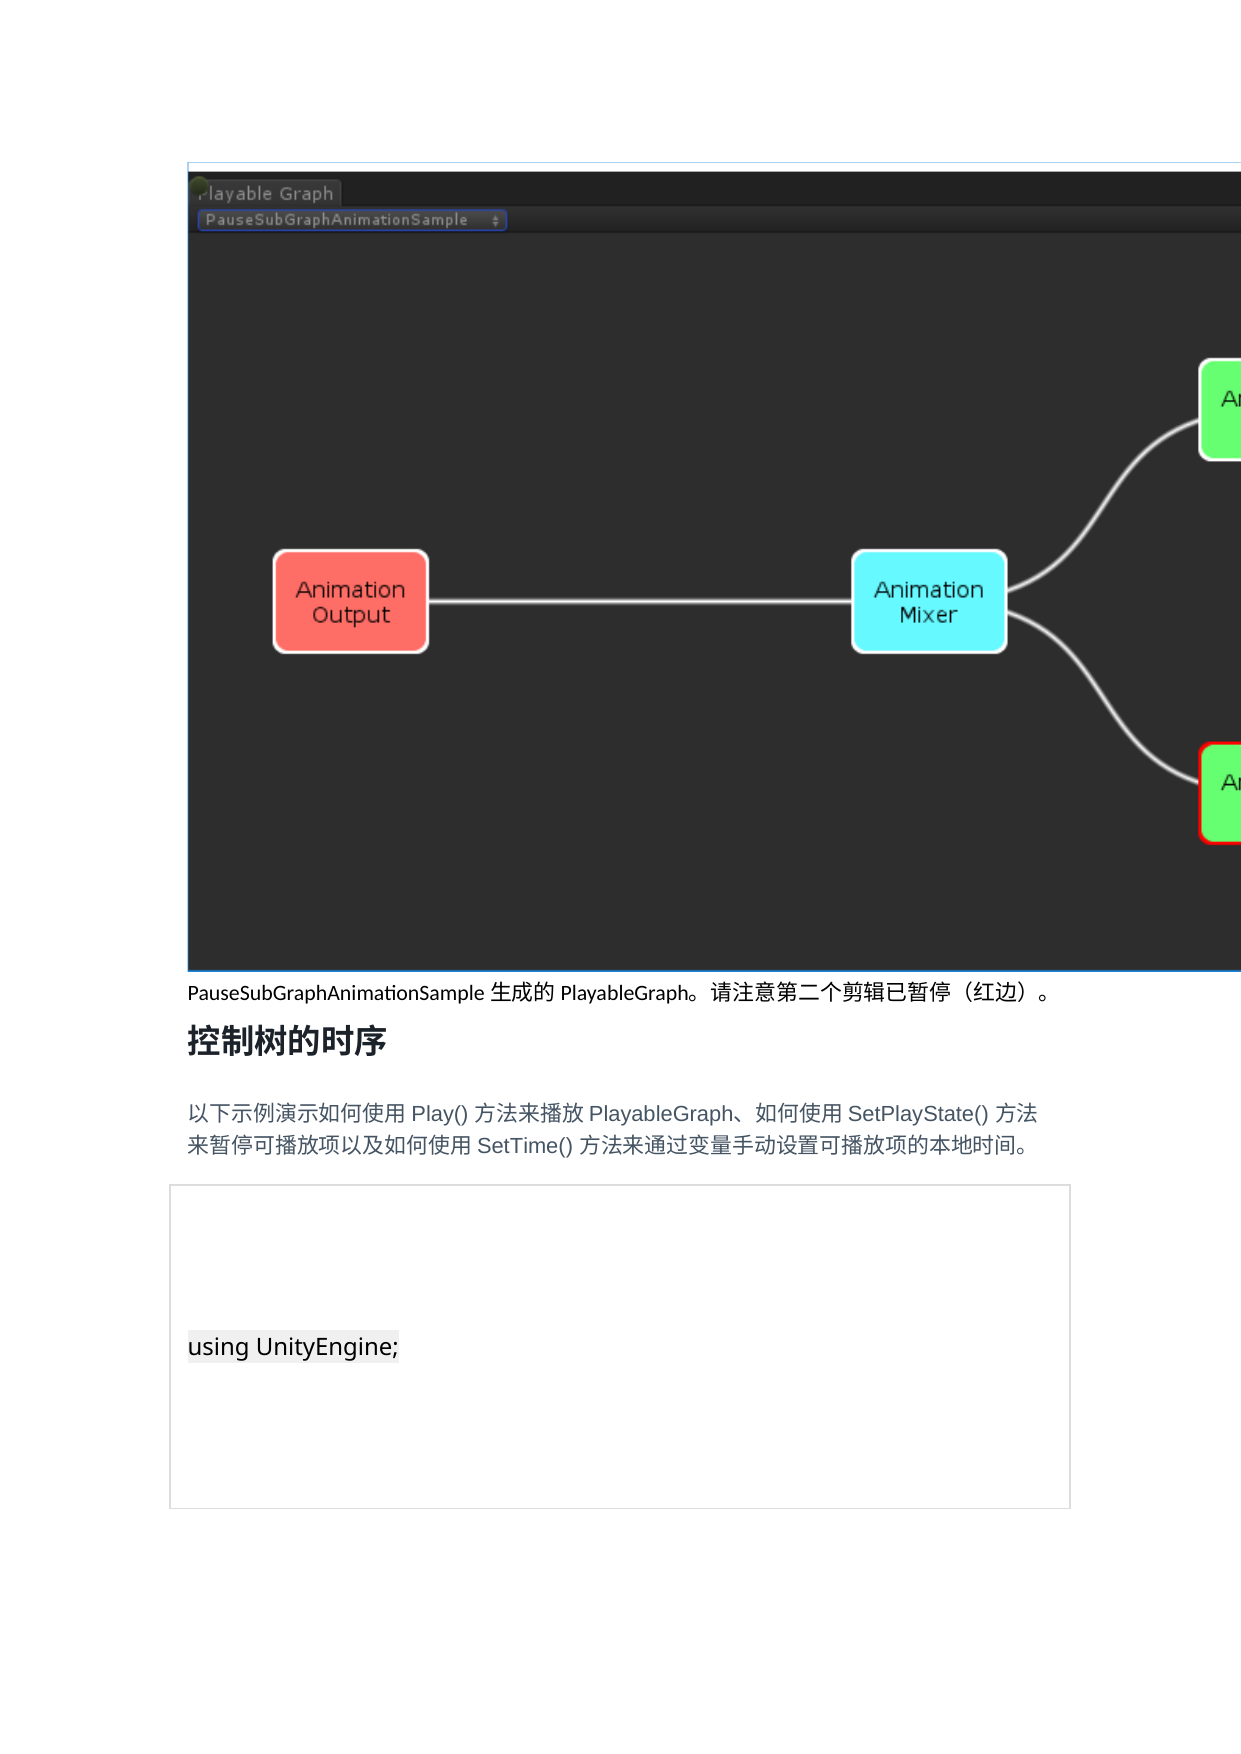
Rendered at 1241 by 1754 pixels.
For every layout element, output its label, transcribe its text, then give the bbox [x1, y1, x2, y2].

picture [187, 162, 1241, 972]
text using UnityEngine; [171, 1296, 1069, 1379]
text PauseSubGraphAnimationSample 生成的 PlayableGraph。请注意第二个剪辑已暂停（红边）。 [187, 972, 1053, 1007]
subtitle 控制树的时序 [187, 1007, 1053, 1072]
text 以下示例演示如何使用 Play() 方法来播放 PlayableGraph、如何使用 SetPlayState() 方法来暂停可播放项以及如何使用 SetTime() 方法来通过变量手动设置可播放项的本地时间。 [187, 1095, 1053, 1160]
